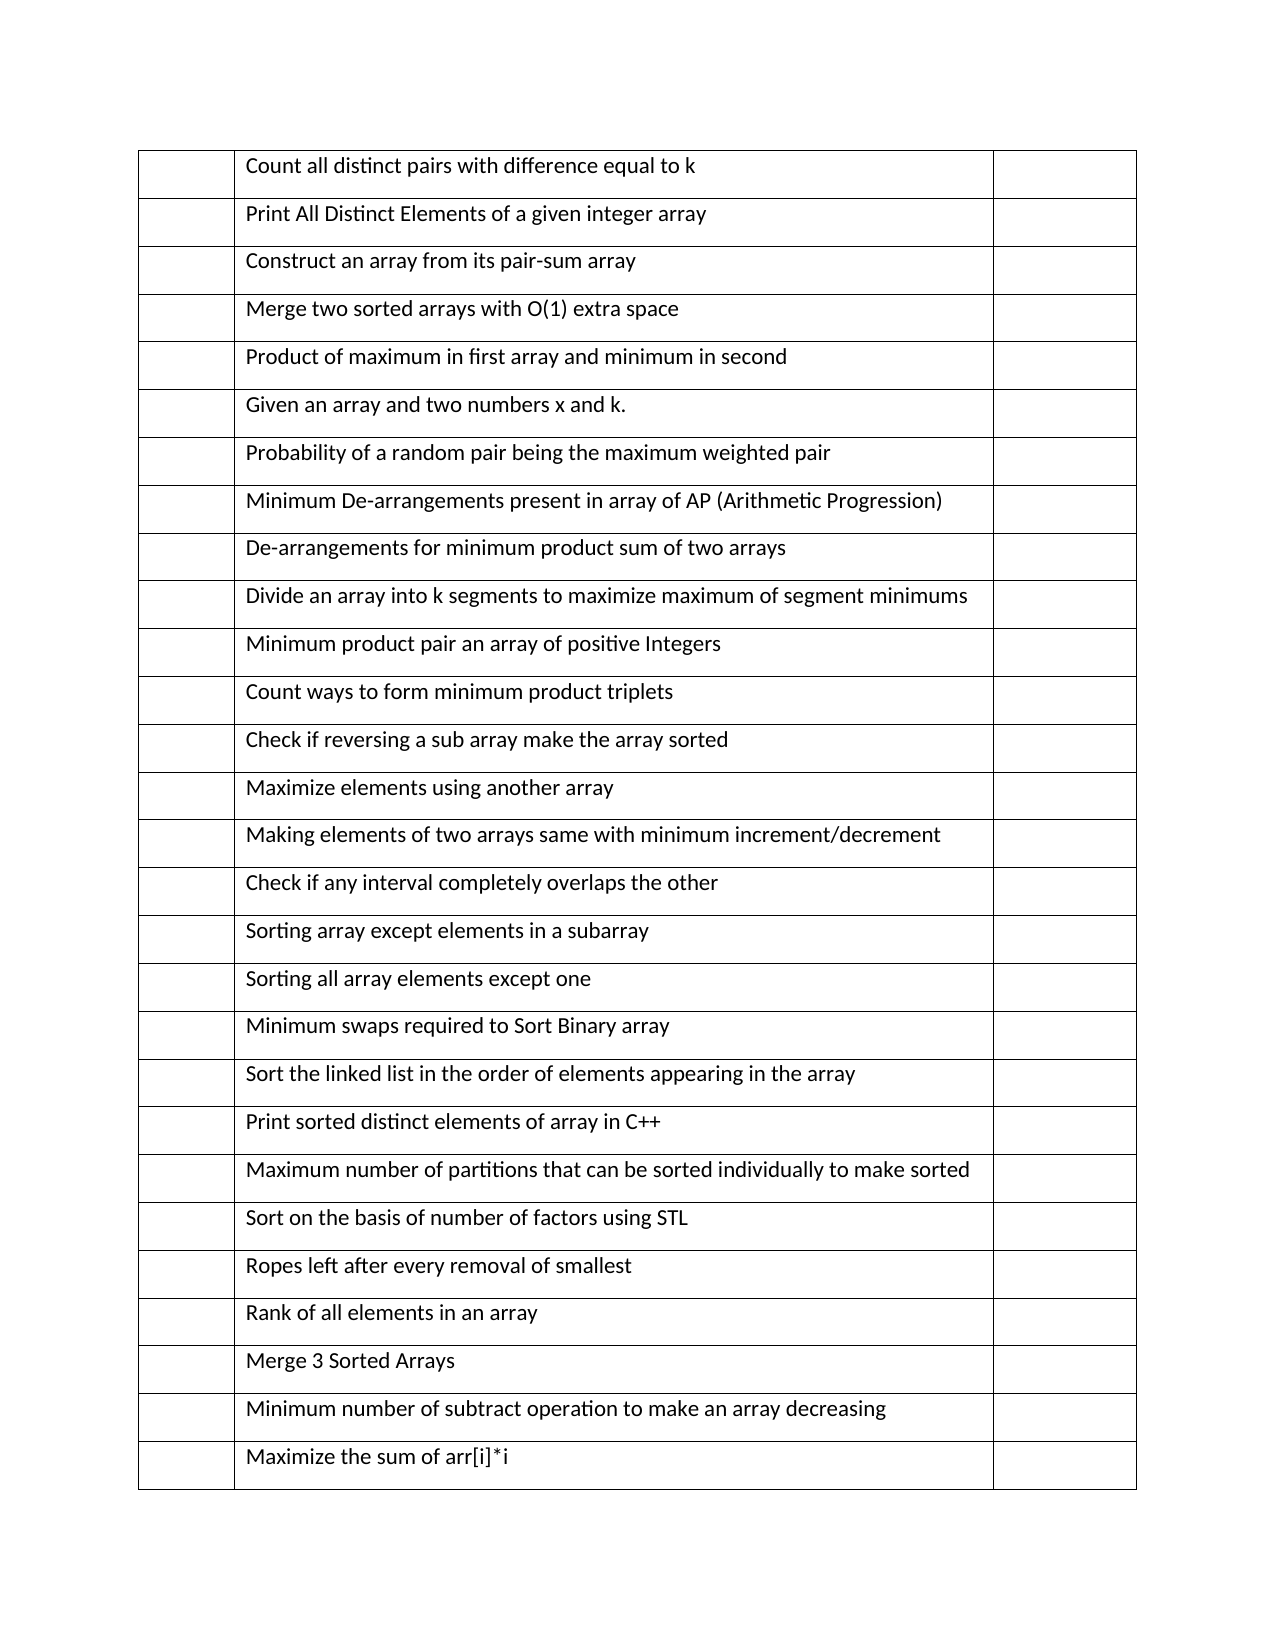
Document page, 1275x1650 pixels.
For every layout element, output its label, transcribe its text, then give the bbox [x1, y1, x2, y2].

table_cell Sorting all array elements except one [235, 964, 993, 1011]
table_cell Ropes left after every removal of smallest [235, 1251, 993, 1297]
table_cell [994, 1012, 1136, 1058]
table_cell [139, 581, 234, 628]
table_cell [139, 1251, 234, 1297]
table_cell [139, 1299, 234, 1345]
table_cell [139, 438, 234, 485]
table_cell [139, 390, 234, 437]
table_cell [994, 1107, 1136, 1154]
table_cell [994, 151, 1136, 198]
table_cell Probability of a random pair being the maximum weighted pair [235, 438, 993, 485]
table_cell [139, 1155, 234, 1202]
table_cell Print All Distinct Elements of a given integer array [235, 199, 993, 246]
table_cell [994, 1155, 1136, 1202]
table_cell Minimum number of subtract operation to make an array decreasing [235, 1394, 993, 1441]
table_cell Sort on the basis of number of factors using STL [235, 1203, 993, 1250]
table_cell [139, 868, 234, 915]
table_cell Given an array and two numbers x and k. [235, 390, 993, 437]
table_cell [139, 820, 234, 867]
table_cell [994, 1060, 1136, 1106]
table_cell Count all distinct pairs with difference equal to k [235, 151, 993, 198]
table_cell Maximum number of partitions that can be sorted individually to make sorted [235, 1155, 993, 1202]
table_cell [994, 438, 1136, 485]
table_cell [994, 390, 1136, 437]
table_cell Merge 3 Sorted Arrays [235, 1346, 993, 1393]
table_cell [139, 773, 234, 819]
table_cell [994, 1394, 1136, 1441]
table_cell De-arrangements for minimum product sum of two arrays [235, 534, 993, 580]
table_cell [139, 295, 234, 341]
table_cell [994, 1299, 1136, 1345]
table_cell [139, 964, 234, 1011]
table_cell [994, 581, 1136, 628]
table_cell [994, 629, 1136, 676]
table_cell [994, 1203, 1136, 1250]
table_cell Rank of all elements in an array [235, 1299, 993, 1345]
table_cell [994, 868, 1136, 915]
table_cell Merge two sorted arrays with O(1) extra space [235, 295, 993, 341]
table_cell [139, 1107, 234, 1154]
table_cell [994, 1251, 1136, 1297]
table_cell [994, 1346, 1136, 1393]
table_cell [139, 534, 234, 580]
table_cell Minimum product pair an array of positive Integers [235, 629, 993, 676]
table_cell [139, 342, 234, 389]
table_cell [139, 151, 234, 198]
table_cell Sort the linked list in the order of elements appearing in the array [235, 1060, 993, 1106]
table_cell [994, 964, 1136, 1011]
table_cell Product of maximum in first array and minimum in second [235, 342, 993, 389]
table_cell [139, 916, 234, 963]
table_cell [994, 342, 1136, 389]
table_cell [994, 534, 1136, 580]
table_cell [139, 247, 234, 293]
table_cell Count ways to form minimum product triplets [235, 677, 993, 724]
table_cell [139, 1346, 234, 1393]
table_cell [139, 1012, 234, 1058]
table_cell Sorting array except elements in a subarray [235, 916, 993, 963]
table_cell Divide an array into k segments to maximize maximum of segment minimums [235, 581, 993, 628]
table_cell Construct an array from its pair-sum array [235, 247, 993, 293]
table_cell Check if any interval completely overlaps the other [235, 868, 993, 915]
table_cell [139, 677, 234, 724]
table_cell Minimum De-arrangements present in array of AP (Arithmetic Progression) [235, 486, 993, 532]
table_cell [994, 199, 1136, 246]
table_cell [994, 725, 1136, 772]
table_cell [994, 677, 1136, 724]
table_cell Minimum swaps required to Sort Binary array [235, 1012, 993, 1058]
table_cell [139, 1203, 234, 1250]
table_cell [994, 916, 1136, 963]
table_cell [994, 820, 1136, 867]
table_cell Check if reversing a sub array make the array sorted [235, 725, 993, 772]
table_cell [994, 486, 1136, 532]
table_cell [139, 199, 234, 246]
table_cell Maximize elements using another array [235, 773, 993, 819]
table_cell Making elements of two arrays same with minimum increment/decrement [235, 820, 993, 867]
table_cell Maximize the sum of arr[i]*i [235, 1442, 993, 1489]
table_cell [139, 1394, 234, 1441]
table_cell [139, 725, 234, 772]
table_cell [994, 247, 1136, 293]
table_cell [139, 629, 234, 676]
table_cell [139, 1060, 234, 1106]
table_cell [994, 773, 1136, 819]
table_cell [994, 295, 1136, 341]
table_cell [139, 1442, 234, 1489]
table_cell [139, 486, 234, 532]
table_cell [994, 1442, 1136, 1489]
table_cell Print sorted distinct elements of array in C++ [235, 1107, 993, 1154]
